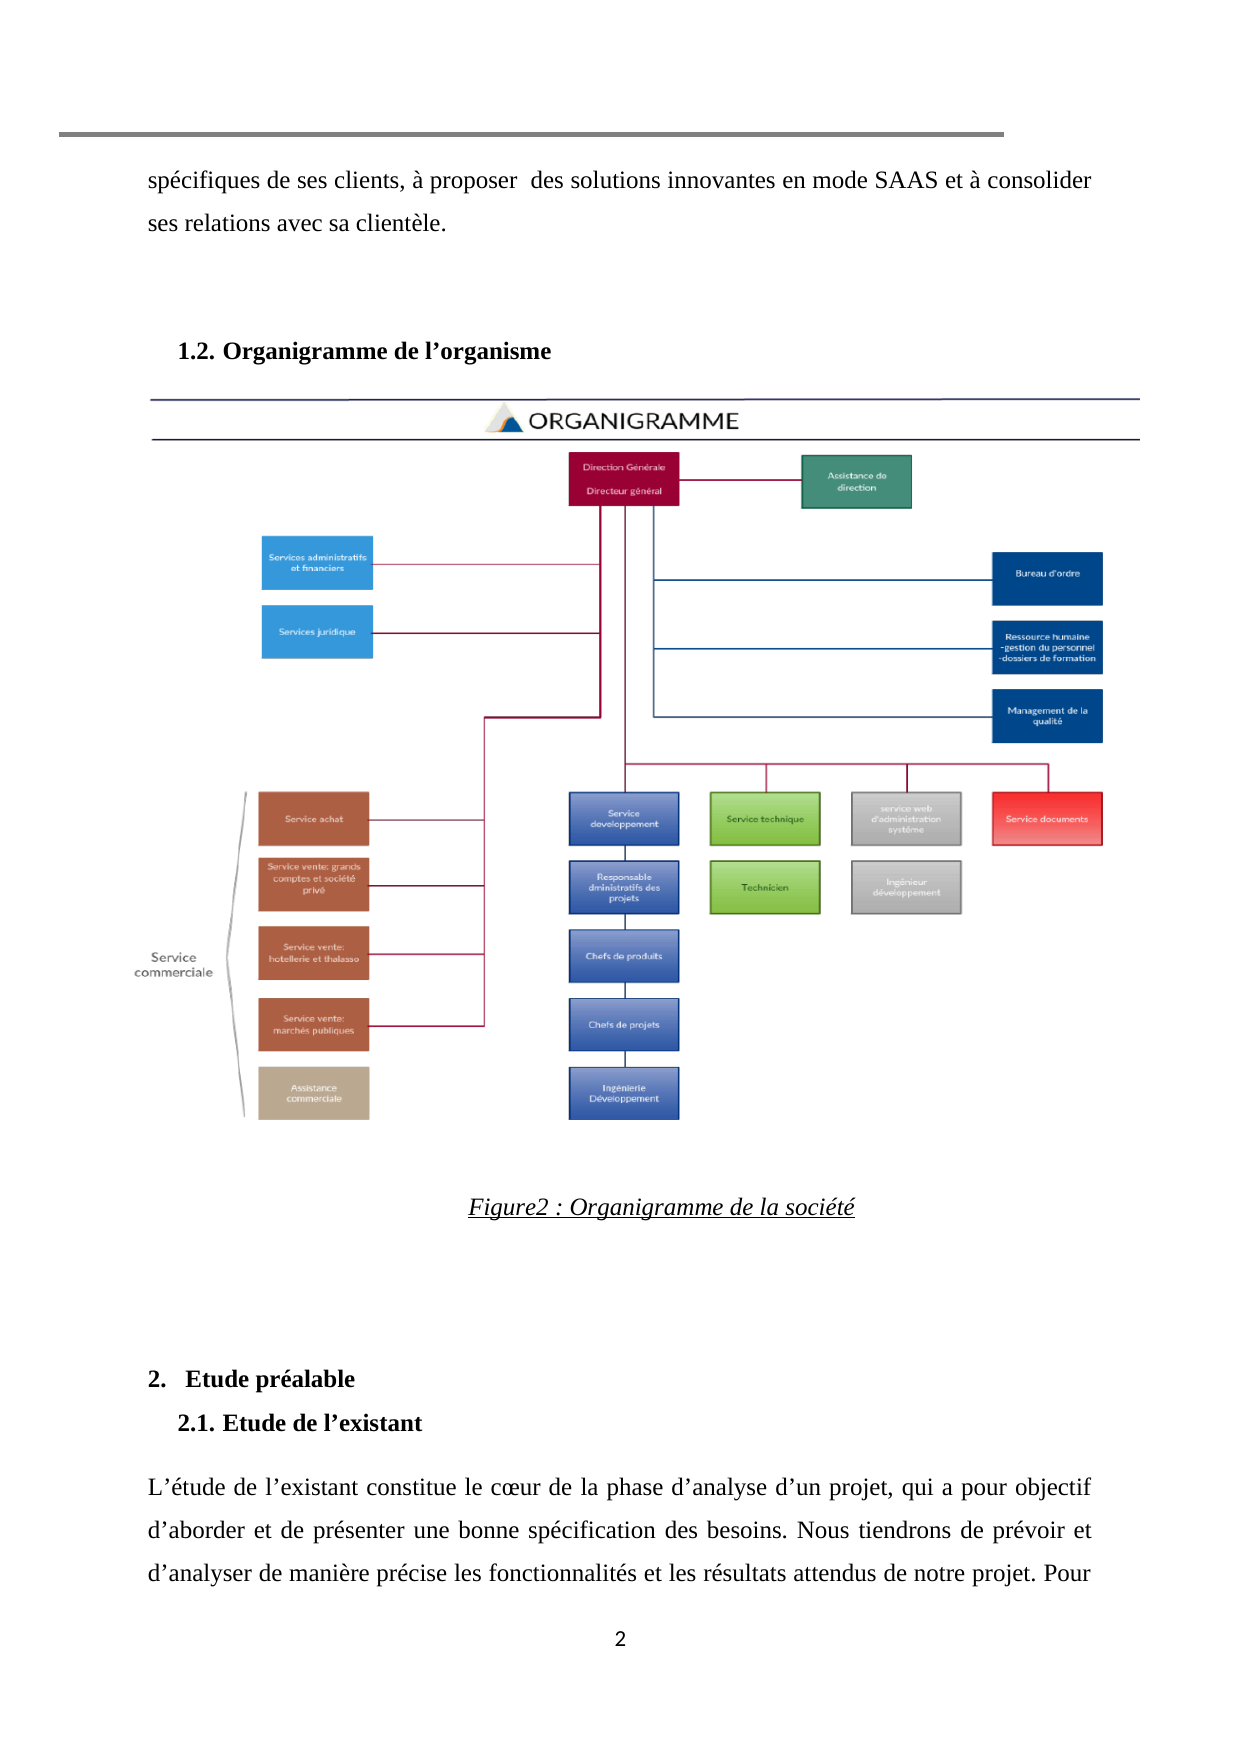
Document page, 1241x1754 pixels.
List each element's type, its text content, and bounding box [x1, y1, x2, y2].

picture [135, 398, 1140, 1120]
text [148, 1472, 1093, 1587]
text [148, 165, 1093, 237]
list Etude de l’existant [177, 1408, 1093, 1436]
list Etude préalable [148, 1364, 1093, 1393]
list Figure2 : Organigramme de la société [230, 1192, 1093, 1221]
list Organigramme de l’organisme [177, 336, 1093, 365]
